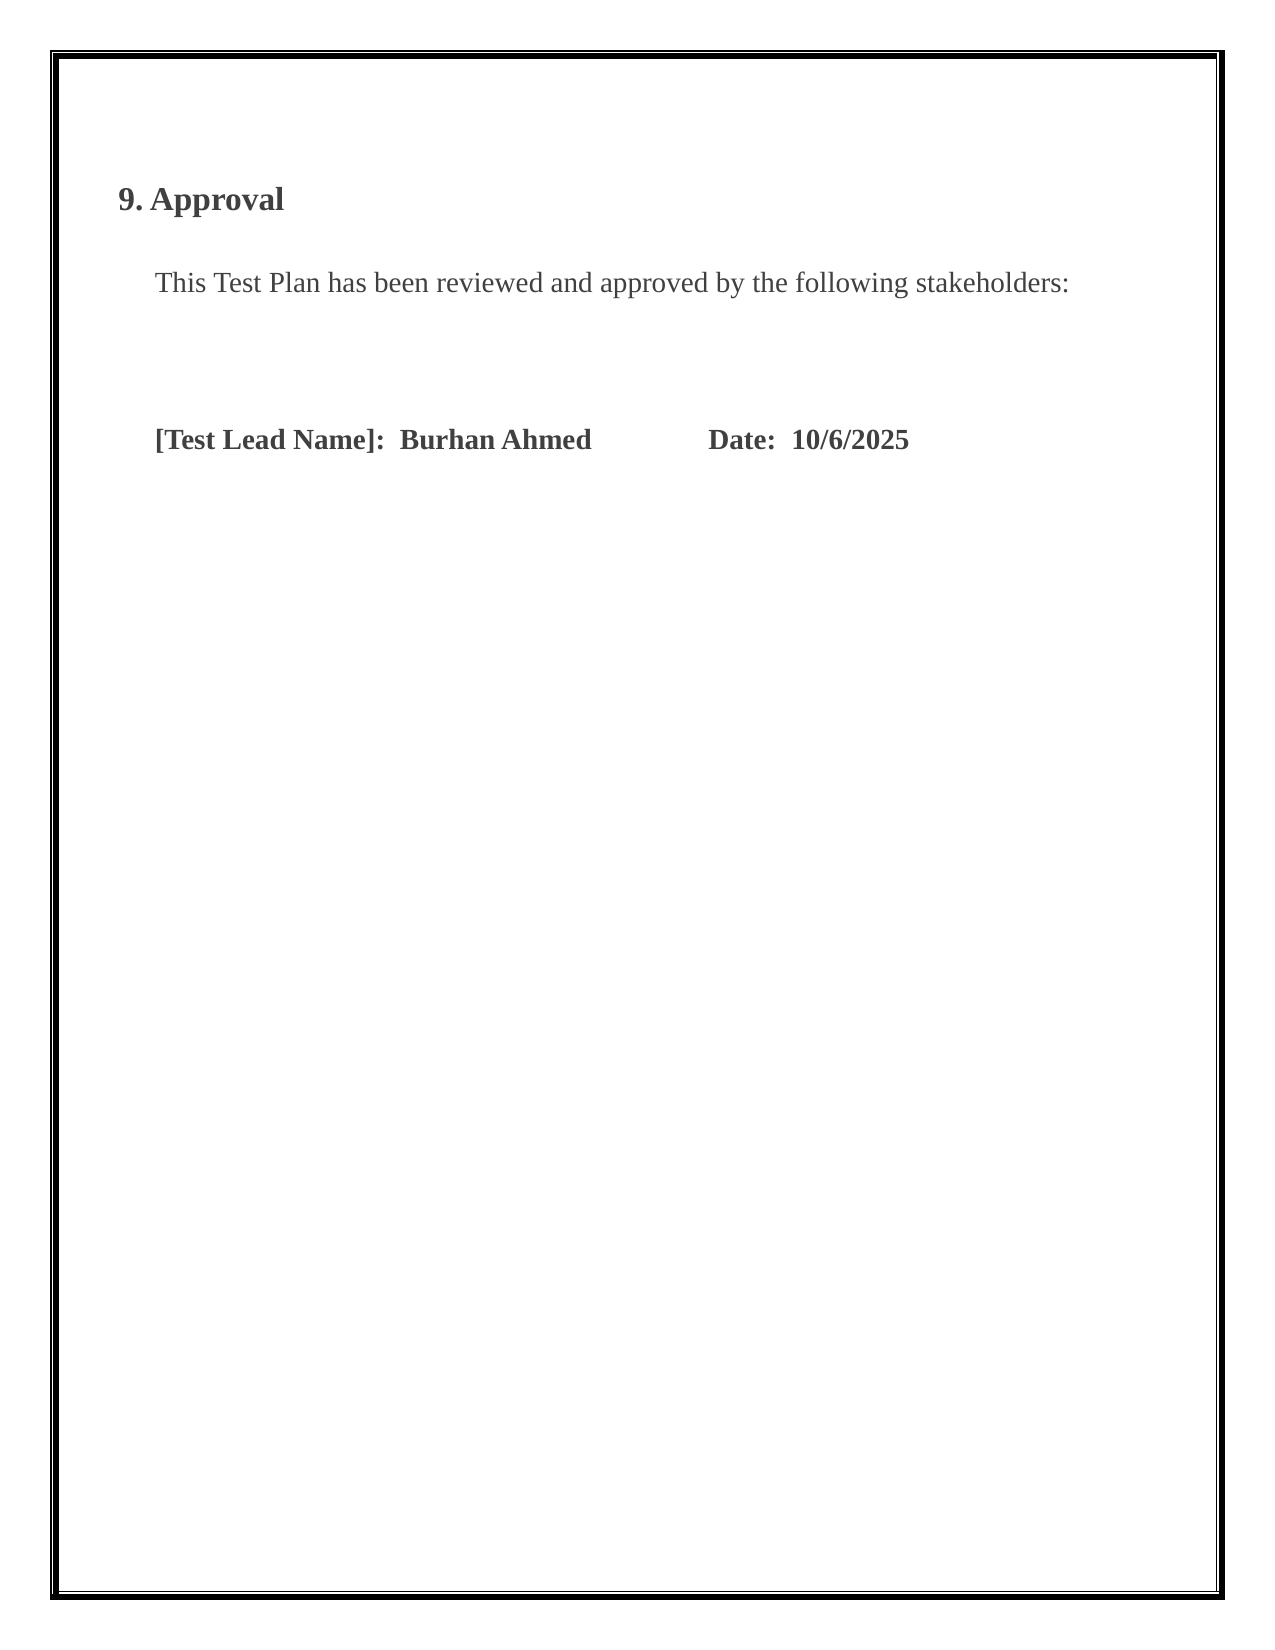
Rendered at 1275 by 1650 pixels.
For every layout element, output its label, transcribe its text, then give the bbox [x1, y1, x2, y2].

subtitle This Test Plan has been reviewed and approved by the following stakeholders: [118, 265, 1157, 298]
subtitle [Test Lead Name]: Burhan Ahmed Date: 10/6/2025 [118, 422, 1157, 455]
subtitle 9. Approval [118, 179, 1157, 218]
